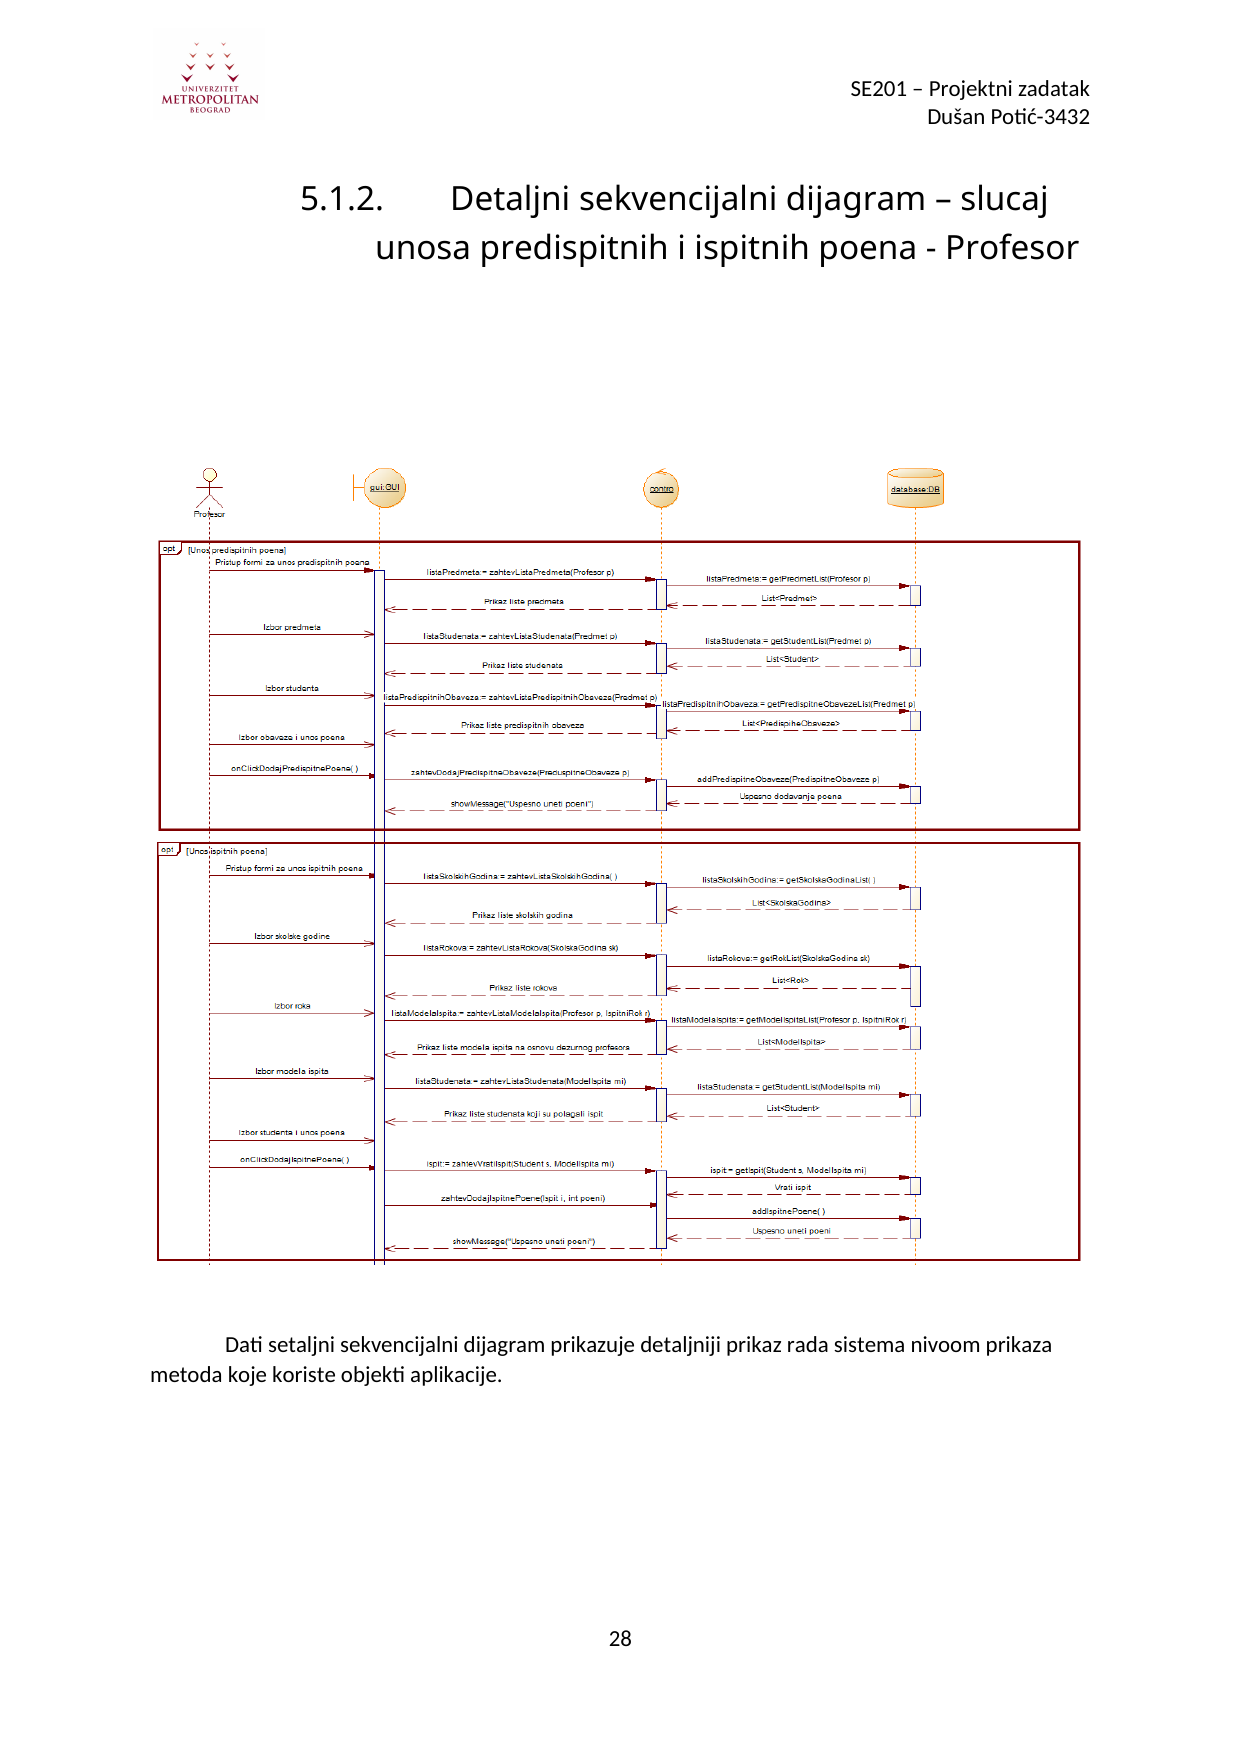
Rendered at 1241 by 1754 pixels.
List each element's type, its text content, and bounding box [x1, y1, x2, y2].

picture [152, 28, 265, 120]
picture [150, 460, 1089, 1265]
text Dati setaljni sekvencijalni dijagram prikazuje detaljniji prikaz rada sistema nivoom prikaza metoda koje koriste objekti aplikacije. [150, 1330, 1090, 1389]
subtitle Detaljni sekvencijalni dijagram – slucaj unosa predispitnih i ispitnih poena - Profesor [300, 175, 1090, 269]
